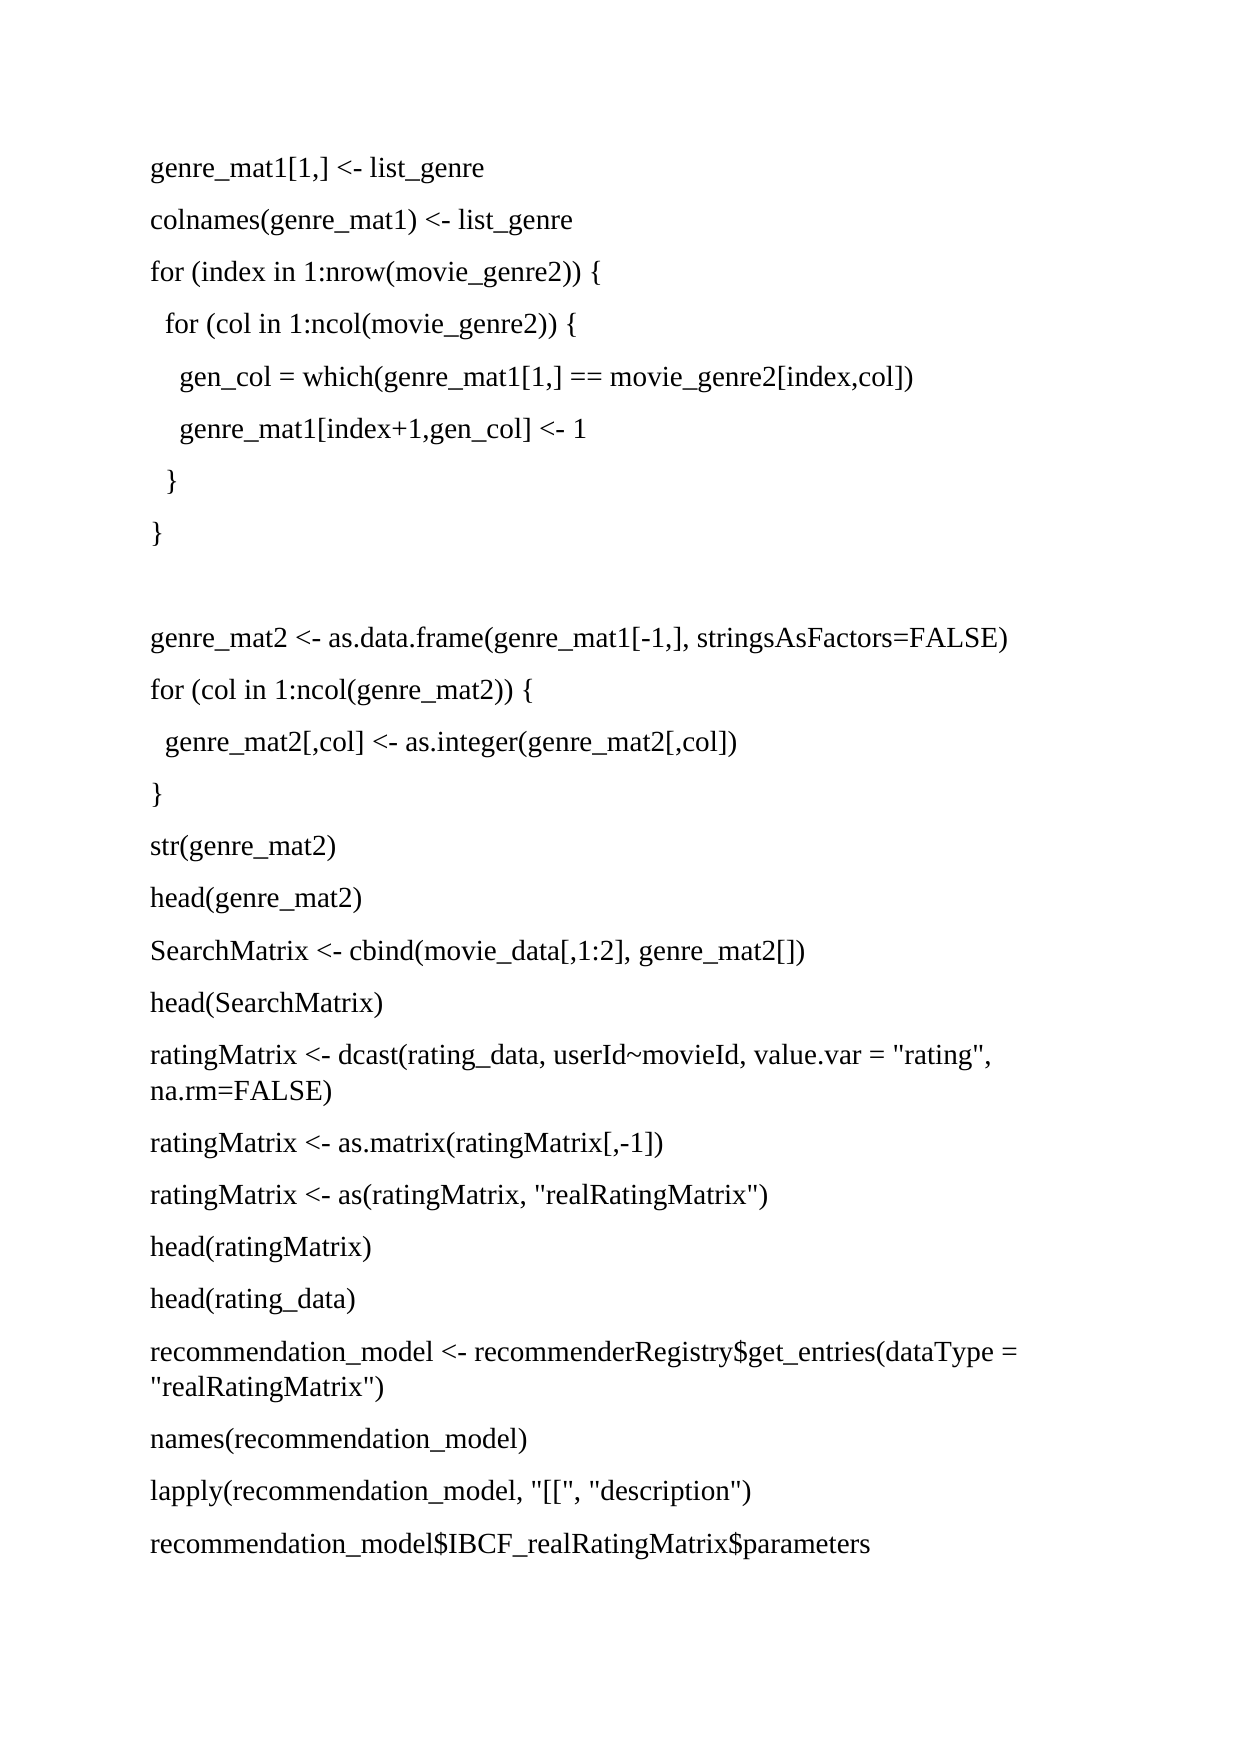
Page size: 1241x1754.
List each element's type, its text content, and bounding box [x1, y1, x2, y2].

text SearchMatrix <- cbind(movie_data[,1:2], genre_mat2[]) [150, 933, 1090, 966]
text colnames(genre_mat1) <- list_genre [150, 202, 1090, 236]
text for (col in 1:ncol(movie_genre2)) { [150, 307, 1090, 340]
text names(recommendation_model) [150, 1421, 1090, 1455]
text ratingMatrix <- as(ratingMatrix, "realRatingMatrix") [150, 1177, 1090, 1211]
text genre_mat2[,col] <- as.integer(genre_mat2[,col]) [150, 724, 1090, 758]
text genre_mat1[index+1,gen_col] <- 1 [150, 411, 1090, 444]
text head(genre_mat2) [150, 881, 1090, 914]
text head(ratingMatrix) [150, 1229, 1090, 1263]
text recommendation_model$IBCF_realRatingMatrix$parameters [150, 1526, 1090, 1559]
text genre_mat2 <- as.data.frame(genre_mat1[-1,], stringsAsFactors=FALSE) [150, 620, 1090, 653]
text } [150, 515, 1090, 549]
text gen_col = which(genre_mat1[1,] == movie_genre2[index,col]) [150, 359, 1090, 392]
text genre_mat1[1,] <- list_genre [150, 150, 1090, 183]
text } [150, 776, 1090, 810]
text head(SearchMatrix) [150, 985, 1090, 1018]
text lapply(recommendation_model, "[[", "description") [150, 1473, 1090, 1507]
text } [150, 463, 1090, 497]
text recommendation_model <- recommenderRegistry$get_entries(dataType = "realRatingMatrix") [150, 1334, 1090, 1403]
text str(genre_mat2) [150, 828, 1090, 862]
text for (index in 1:nrow(movie_genre2)) { [150, 254, 1090, 288]
text ratingMatrix <- dcast(rating_data, userId~movieId, value.var = "rating", na.rm=FALSE) [150, 1037, 1090, 1106]
text for (col in 1:ncol(genre_mat2)) { [150, 672, 1090, 705]
text ratingMatrix <- as.matrix(ratingMatrix[,-1]) [150, 1125, 1090, 1158]
text head(rating_data) [150, 1281, 1090, 1315]
